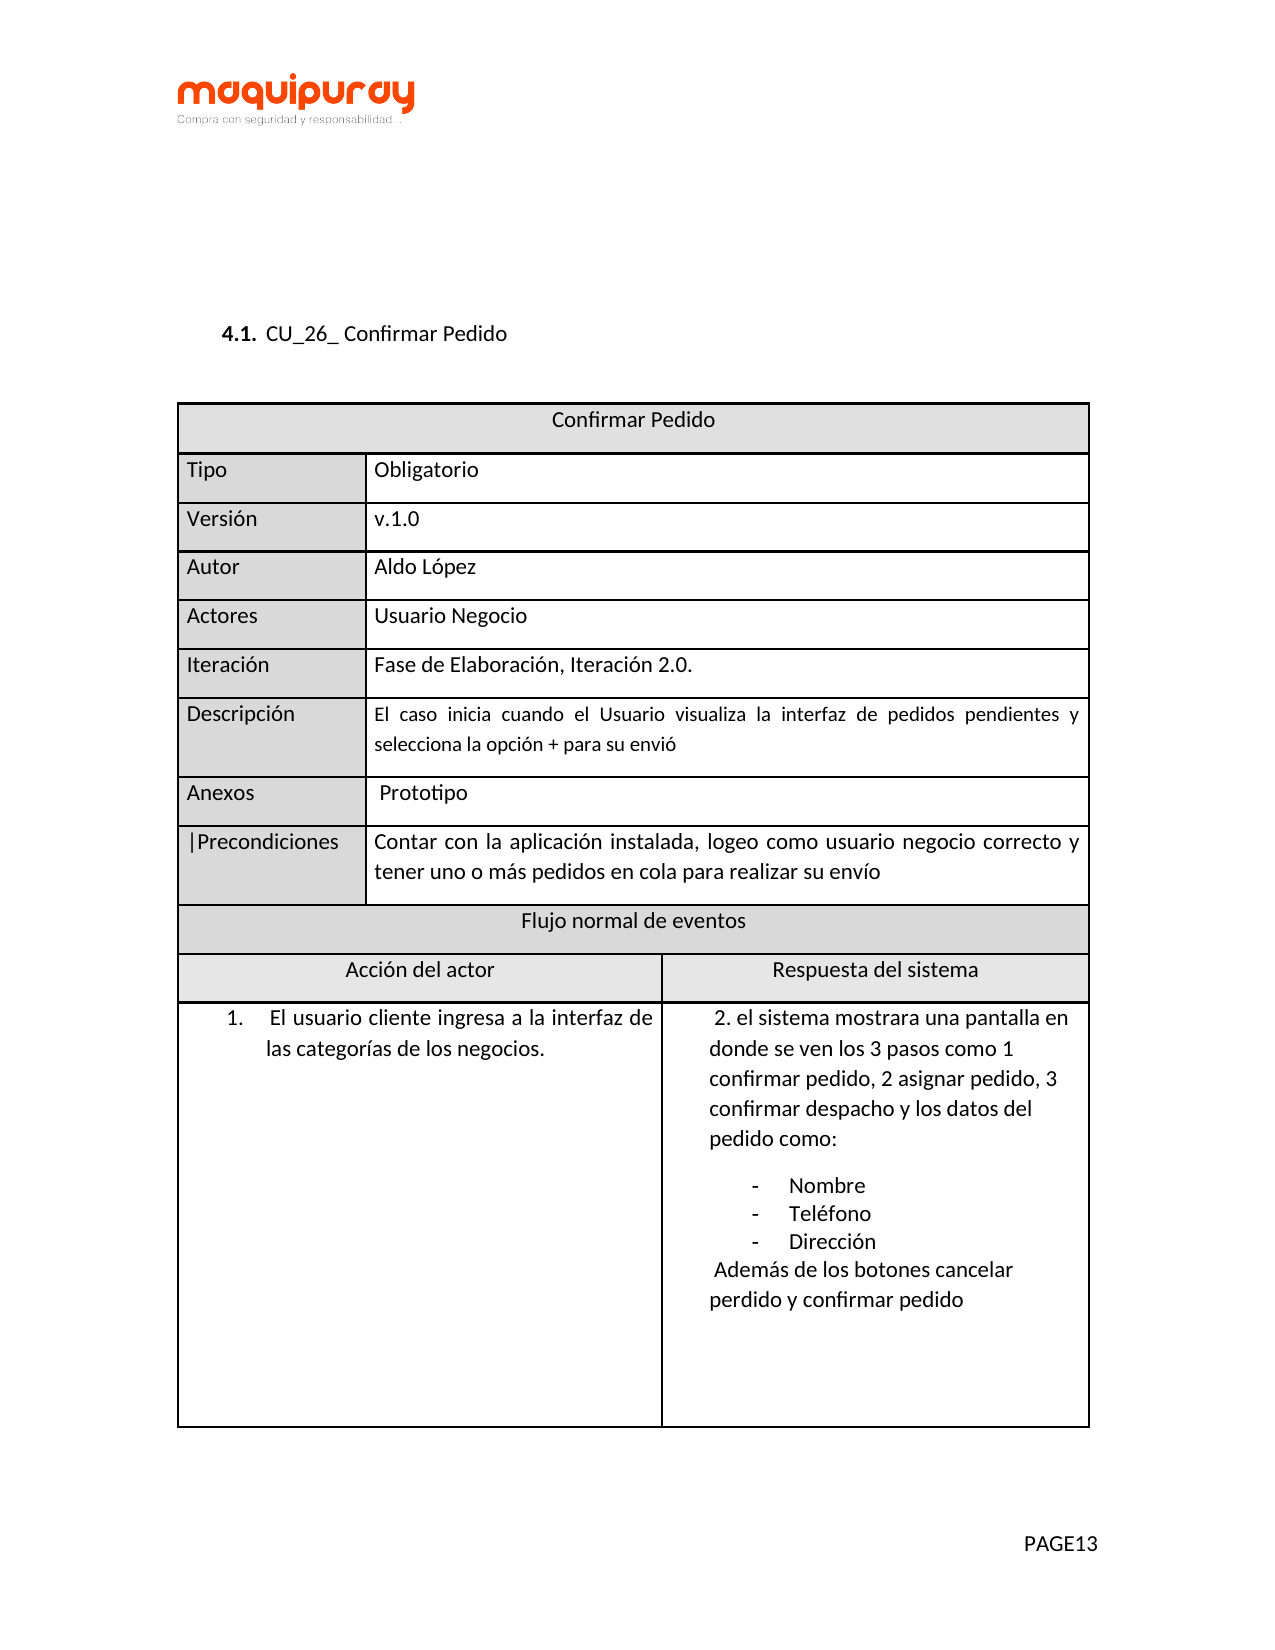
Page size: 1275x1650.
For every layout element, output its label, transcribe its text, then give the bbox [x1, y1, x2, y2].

table_cell [179, 778, 365, 825]
table_cell [367, 827, 1088, 904]
table_cell [663, 1004, 1088, 1426]
table_cell [179, 906, 1088, 953]
table_cell [367, 650, 1088, 697]
table_cell [179, 650, 365, 697]
table_cell [179, 1004, 661, 1426]
table_cell [367, 778, 1088, 825]
table_cell El caso inicia cuando el Usuario visualiza la interfaz de pedidos pendientes y selecciona la opción + para su envió [367, 699, 1088, 776]
table_cell [367, 553, 1088, 599]
table_cell [179, 601, 365, 648]
table_cell [179, 699, 365, 776]
table_cell [179, 504, 365, 550]
table_cell [367, 504, 1088, 550]
table_cell [663, 955, 1088, 1001]
table_cell [179, 955, 661, 1001]
table_cell | [179, 827, 365, 904]
table_cell [367, 455, 1088, 502]
table_cell [179, 455, 365, 502]
table_header [179, 405, 1088, 452]
table_cell [179, 553, 365, 599]
picture [177, 73, 416, 126]
table_cell [367, 601, 1088, 648]
